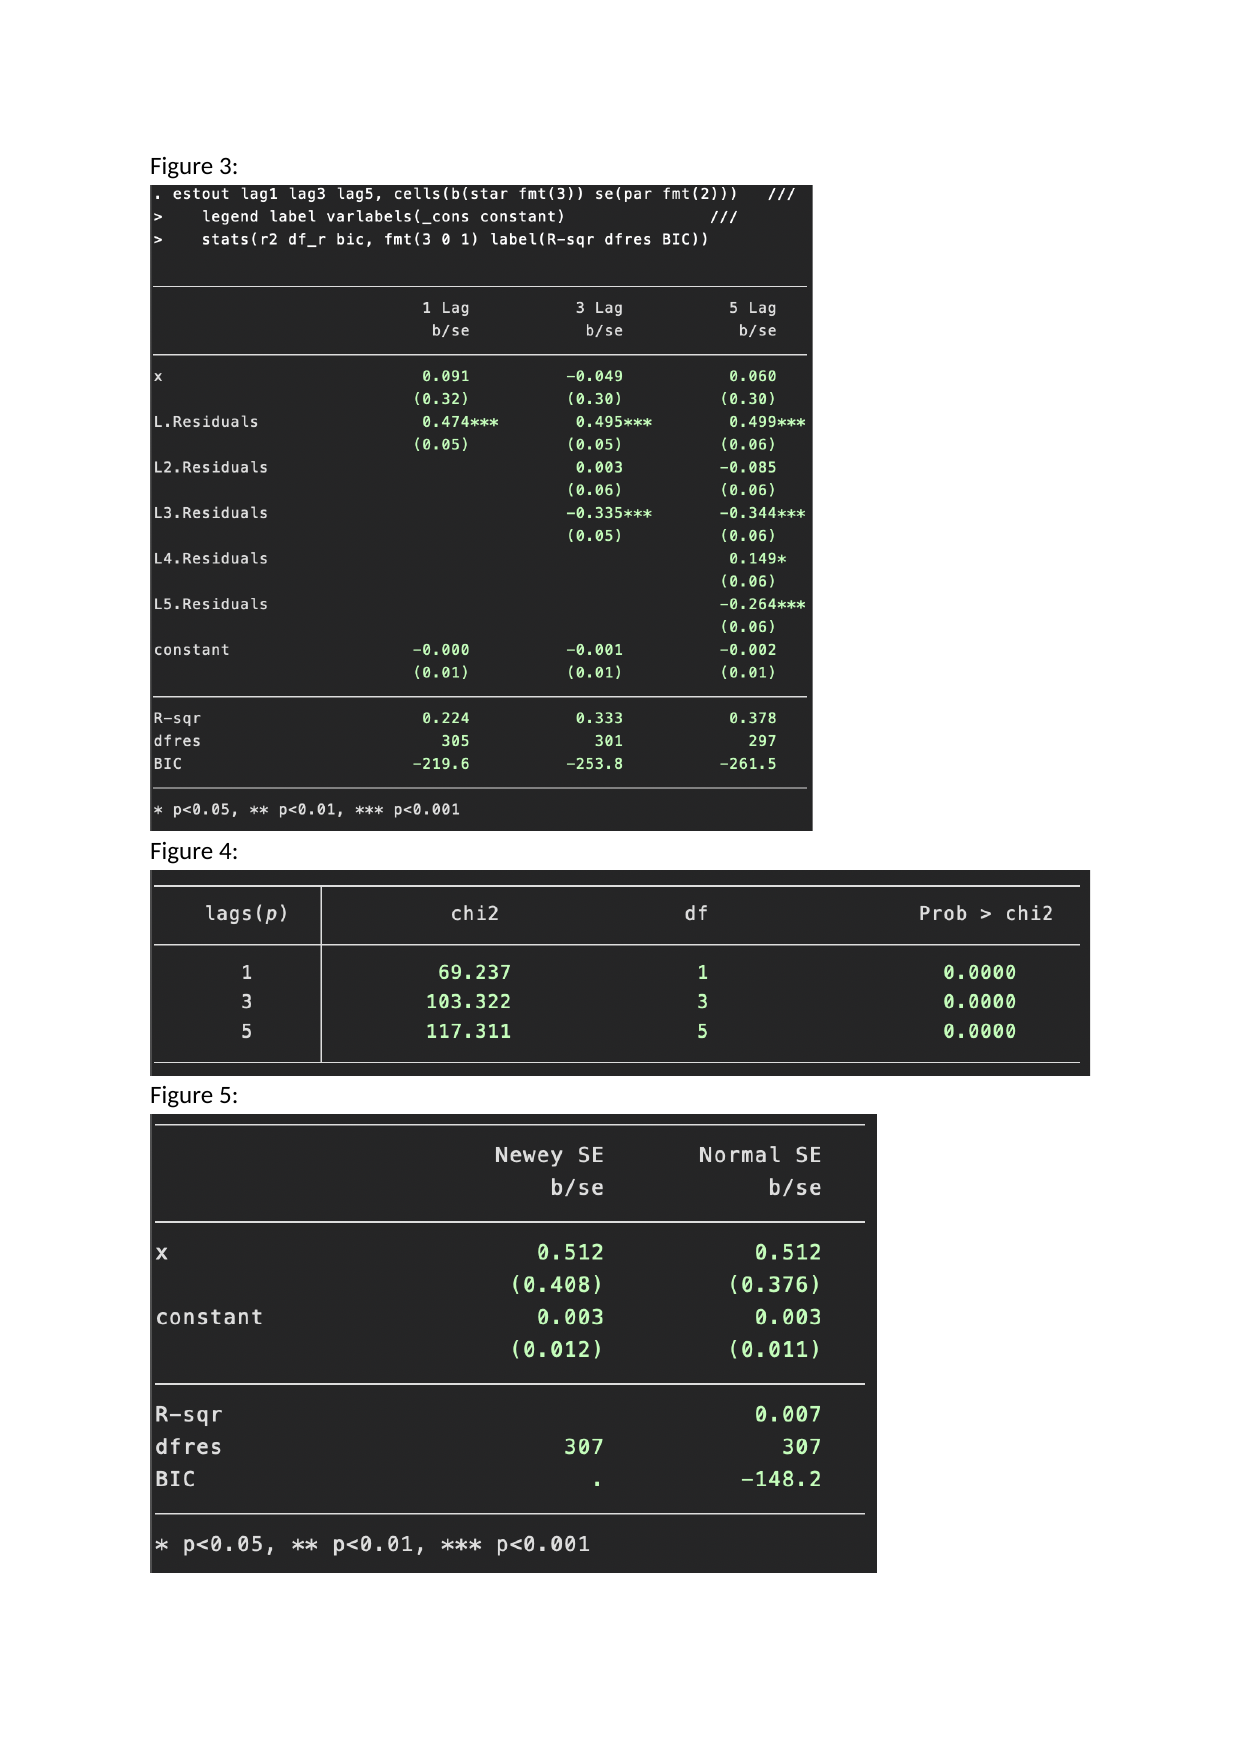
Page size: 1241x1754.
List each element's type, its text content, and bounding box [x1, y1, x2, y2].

text Figure 4: [150, 835, 1090, 866]
picture [150, 1114, 877, 1573]
picture [150, 870, 1091, 1076]
text Figure 3: [150, 150, 1090, 181]
picture [150, 185, 813, 831]
text Figure 5: [150, 1079, 1090, 1110]
